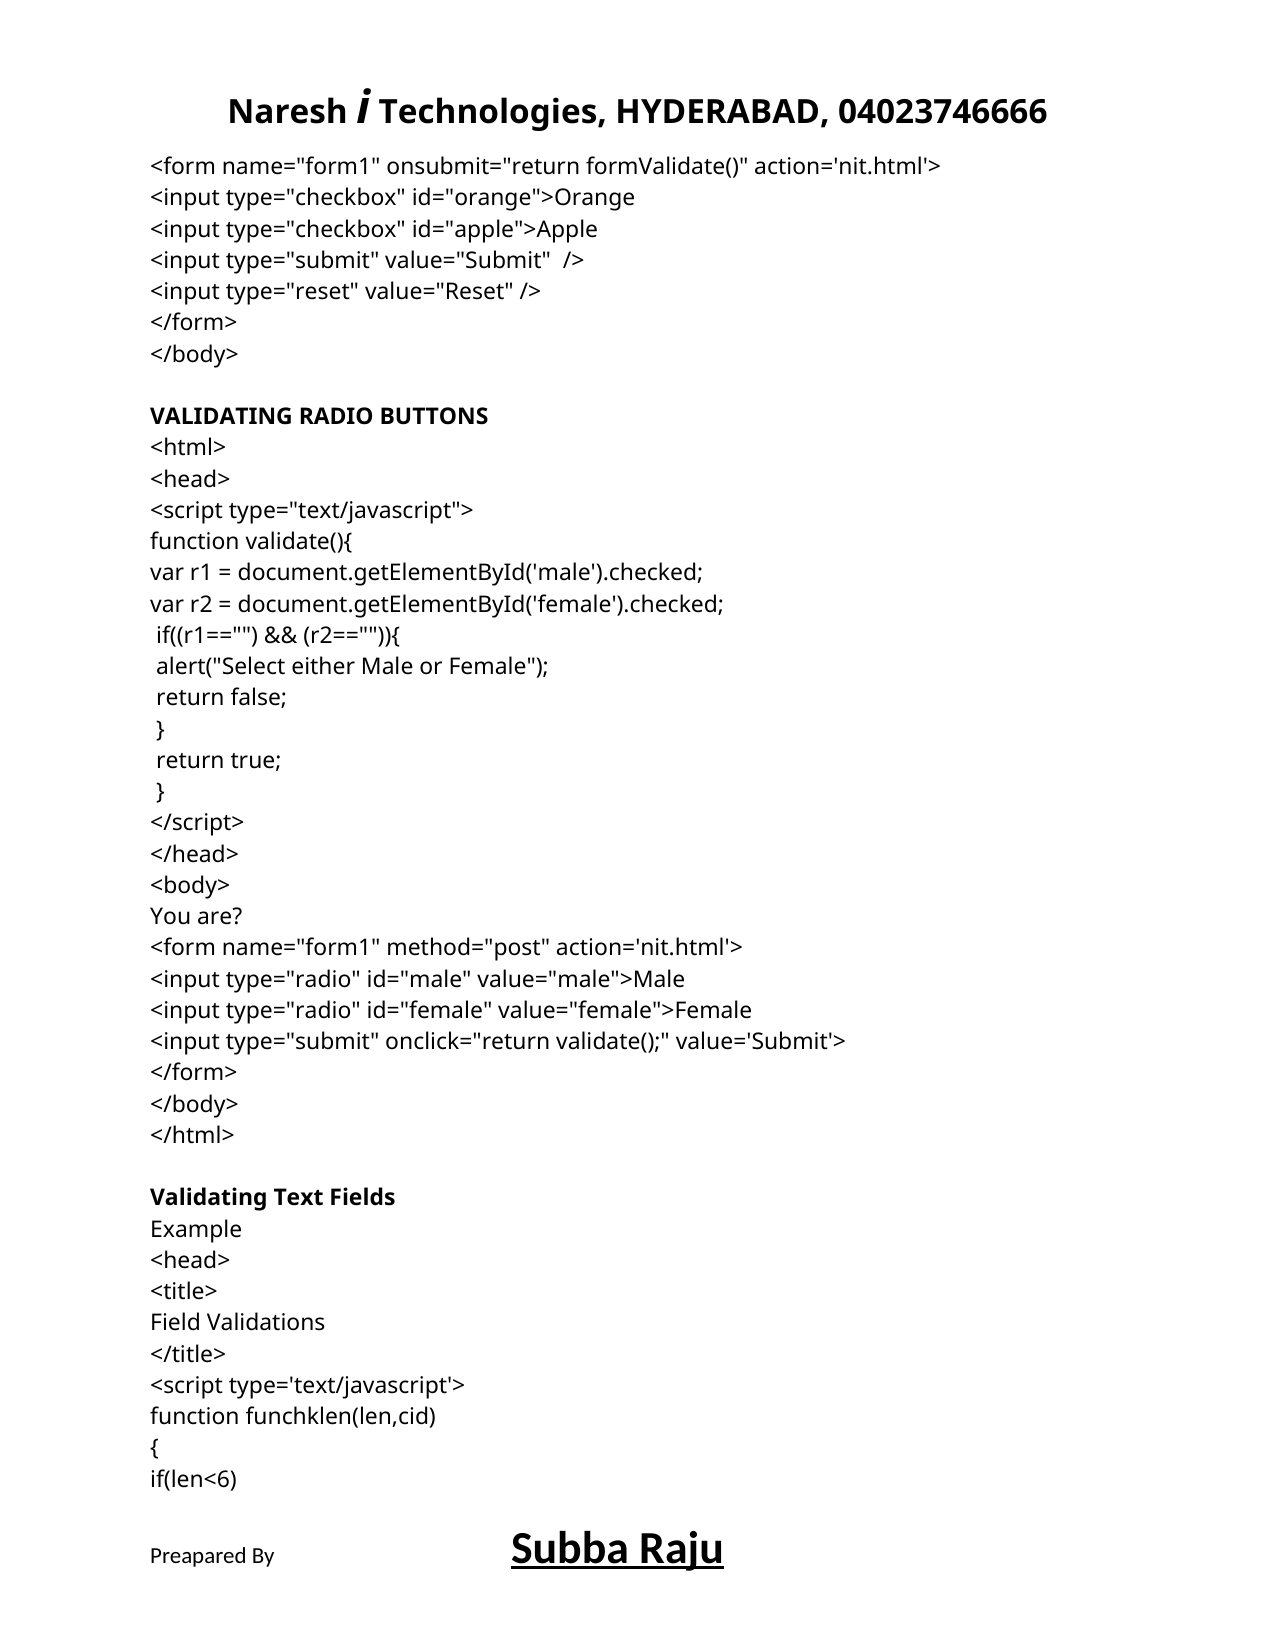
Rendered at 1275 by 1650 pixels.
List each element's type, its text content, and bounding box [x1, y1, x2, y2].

text <title> [150, 1275, 1125, 1306]
text <input type="submit" value="Submit" /> [150, 244, 1125, 275]
text </html> [150, 1119, 1125, 1150]
text function funchklen(len,cid) [150, 1400, 1125, 1431]
text Example [150, 1212, 1125, 1244]
text <html> [150, 431, 1125, 462]
text var r1 = document.getElementById('male').checked; [150, 556, 1125, 587]
text <input type="reset" value="Reset" /> [150, 275, 1125, 306]
text </head> [150, 837, 1125, 869]
text alert("Select either Male or Female"); [150, 650, 1125, 681]
text <form name="form1" method="post" action='nit.html'> [150, 931, 1125, 962]
text } [150, 712, 1125, 744]
text { [150, 1431, 1125, 1462]
text </body> [150, 337, 1125, 369]
text <head> [150, 1244, 1125, 1275]
text <script type="text/javascript"> [150, 494, 1125, 525]
text You are? [150, 900, 1125, 931]
text <input type="submit" onclick="return validate();" value='Submit'> [150, 1025, 1125, 1056]
text </script> [150, 806, 1125, 837]
text <input type="checkbox" id="apple">Apple [150, 212, 1125, 244]
text Field Validations [150, 1306, 1125, 1337]
text return true; [150, 744, 1125, 775]
text </form> [150, 1056, 1125, 1087]
text </title> [150, 1337, 1125, 1369]
text <script type='text/javascript'> [150, 1369, 1125, 1400]
text if((r1=="") && (r2=="")){ [150, 619, 1125, 650]
text <head> [150, 462, 1125, 494]
text VALIDATING RADIO BUTTONS [150, 400, 1125, 431]
text } [150, 775, 1125, 806]
text <input type="radio" id="female" value="female">Female [150, 994, 1125, 1025]
text <input type="radio" id="male" value="male">Male [150, 962, 1125, 994]
text </body> [150, 1087, 1125, 1119]
text <body> [150, 869, 1125, 900]
text if(len<6) [150, 1462, 1125, 1494]
text <input type="checkbox" id="orange">Orange [150, 181, 1125, 212]
text return false; [150, 681, 1125, 712]
text Validating Text Fields [150, 1181, 1125, 1212]
text function validate(){ [150, 525, 1125, 556]
text var r2 = document.getElementById('female').checked; [150, 587, 1125, 619]
text <form name="form1" onsubmit="return formValidate()" action='nit.html'> [150, 150, 1125, 181]
text </form> [150, 306, 1125, 337]
